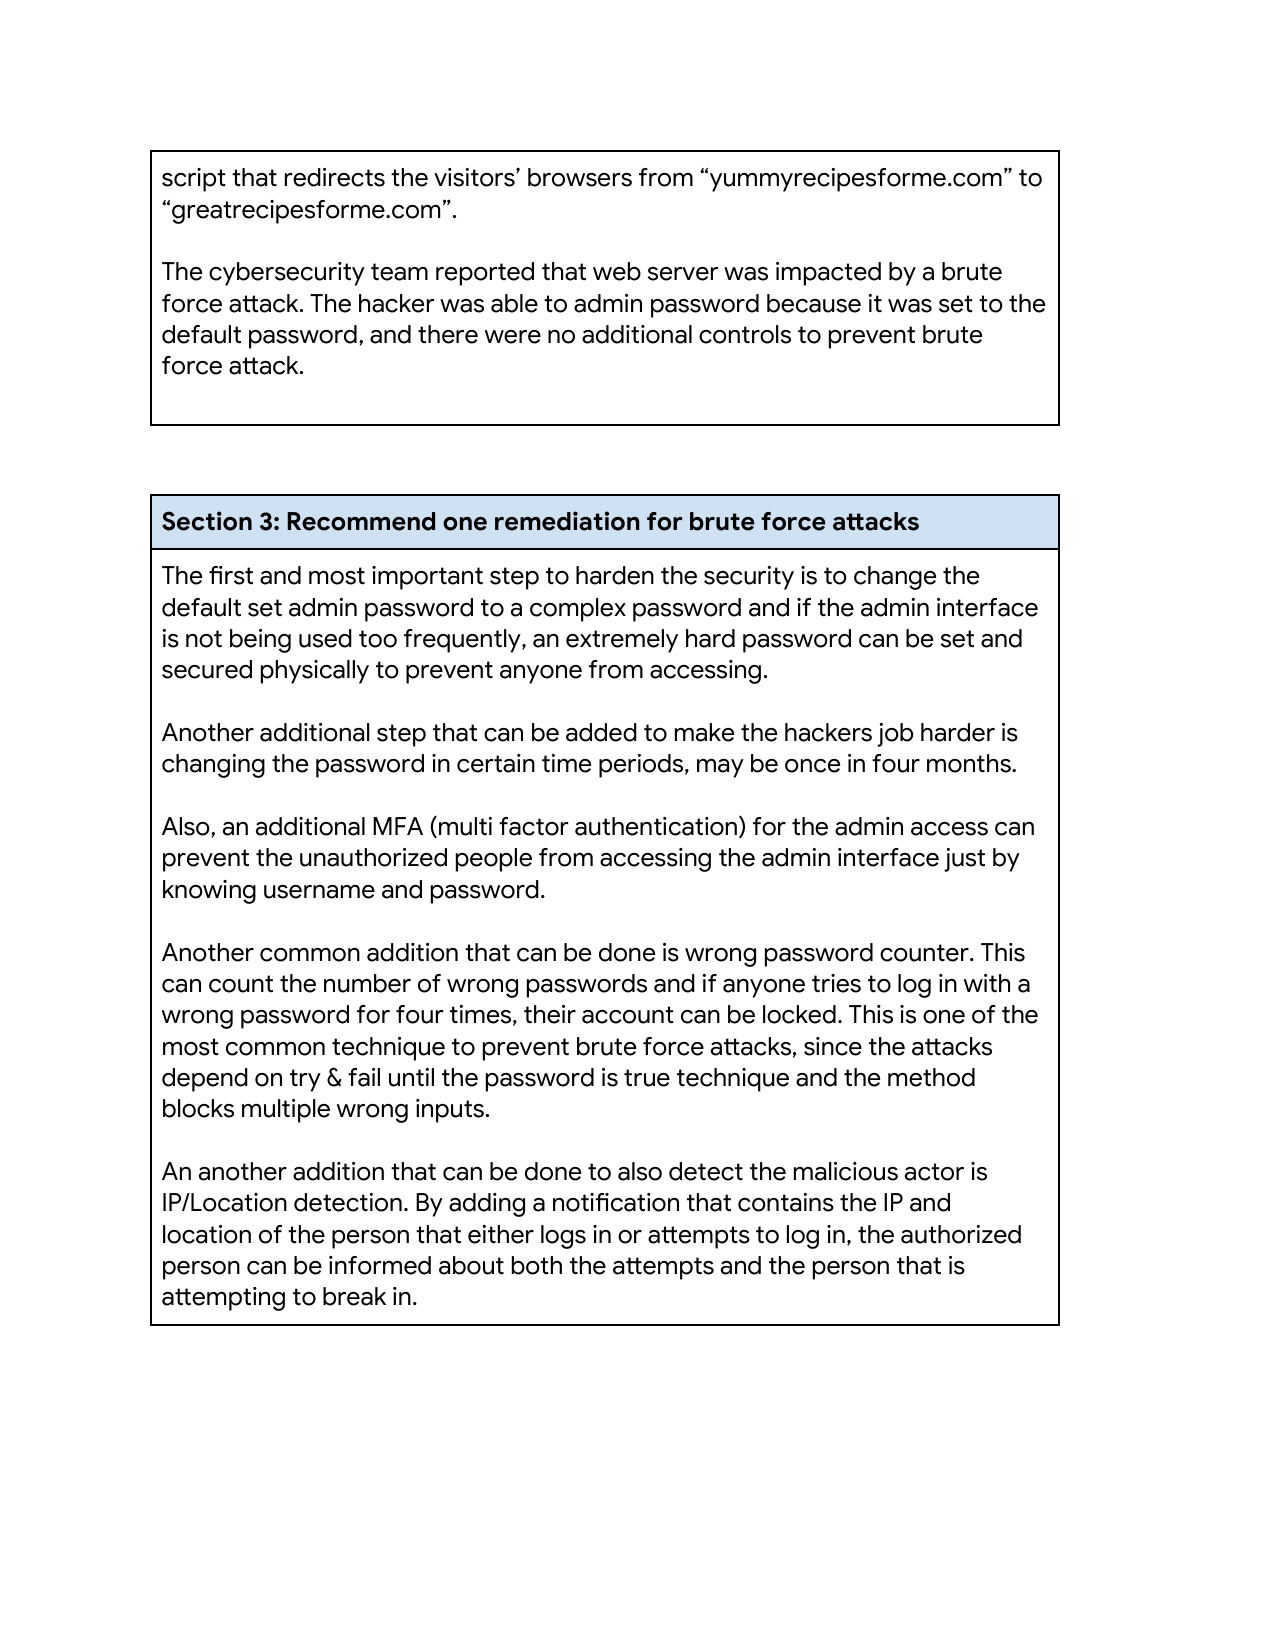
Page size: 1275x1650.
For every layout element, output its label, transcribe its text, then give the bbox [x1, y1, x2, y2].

table_cell The first and most important step to harden the security is to change the default set admin password to a complex password and if the admin interface is not being used too frequently, an extremely hard password can be set and secured physically to prevent anyone from accessing. Another additional step that can be added to make the hackers job harder is changing the password in certain time periods, may be once in four months. Also, an additional MFA (multi factor authentication) for the admin access can prevent the unauthorized people from accessing the admin interface just by knowing username and password. Another common addition that can be done is wrong password counter. This can count the number of wrong passwords and if anyone tries to log in with a wrong password for four times, their account can be locked. This is one of the most common technique to prevent brute force attacks, since the attacks depend on try & fail until the password is true technique and the method blocks multiple wrong inputs. An another addition that can be done to also detect the malicious actor is IP/Location detection. By adding a notification that contains the IP and location of the person that either logs in or attempts to log in, the authorized person can be informed about both the attempts and the person that is attempting to break in. [152, 550, 1058, 1323]
table_header Section 3: Recommend one remediation for brute force attacks [152, 496, 1058, 548]
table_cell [152, 152, 1058, 424]
